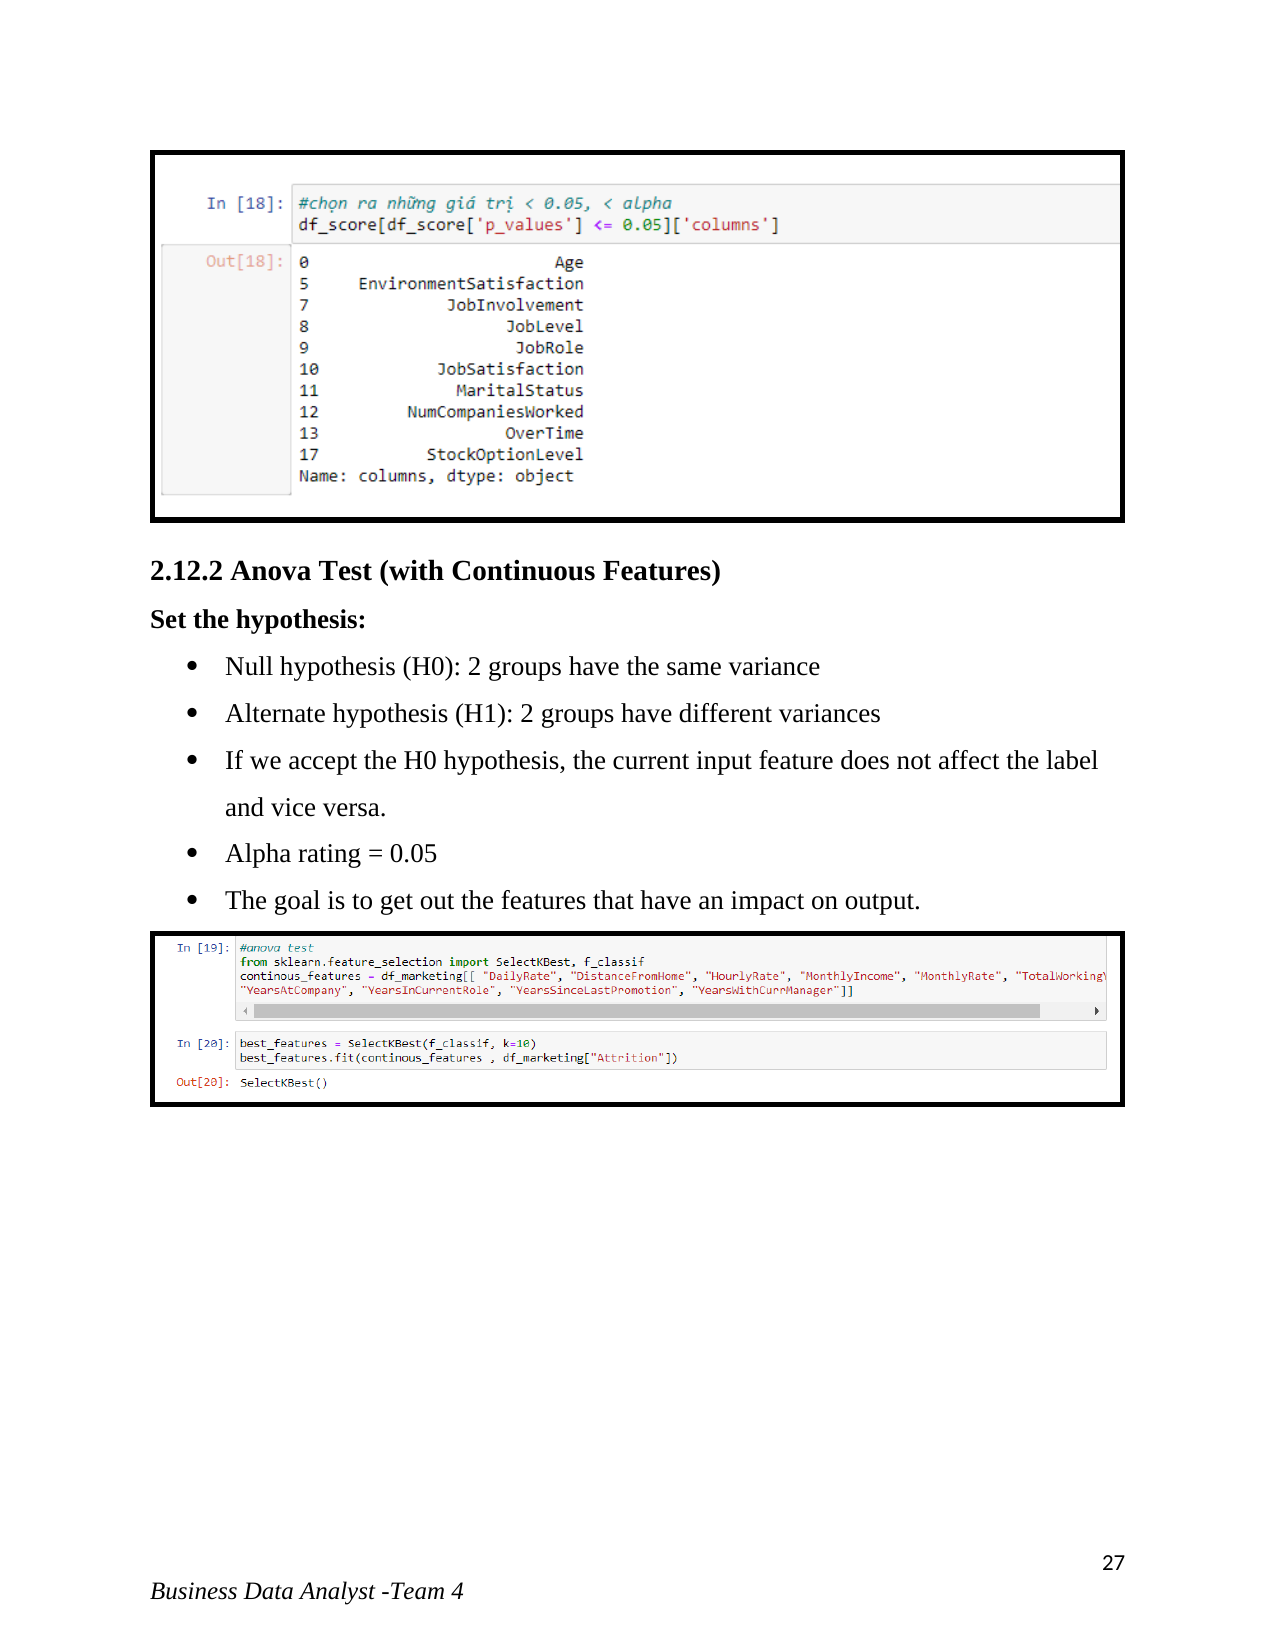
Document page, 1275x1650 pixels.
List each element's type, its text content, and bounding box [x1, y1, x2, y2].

list If we accept the H0 hypothesis, the current input feature does not affect the label and vice versa. [187, 744, 1125, 822]
list Alternate hypothesis (H1): 2 groups have different variances [187, 697, 1125, 728]
subtitle 2.12.2 Anova Test (with Continuous Features) [150, 553, 1125, 587]
picture [155, 155, 1120, 517]
picture [155, 936, 1120, 1102]
text Set the hypothesis: [150, 604, 1125, 635]
list Alpha rating = 0.05 [187, 837, 1125, 869]
list Null hypothesis (H0): 2 groups have the same variance [187, 650, 1125, 682]
list The goal is to get out the features that have an impact on output. [187, 884, 1125, 916]
